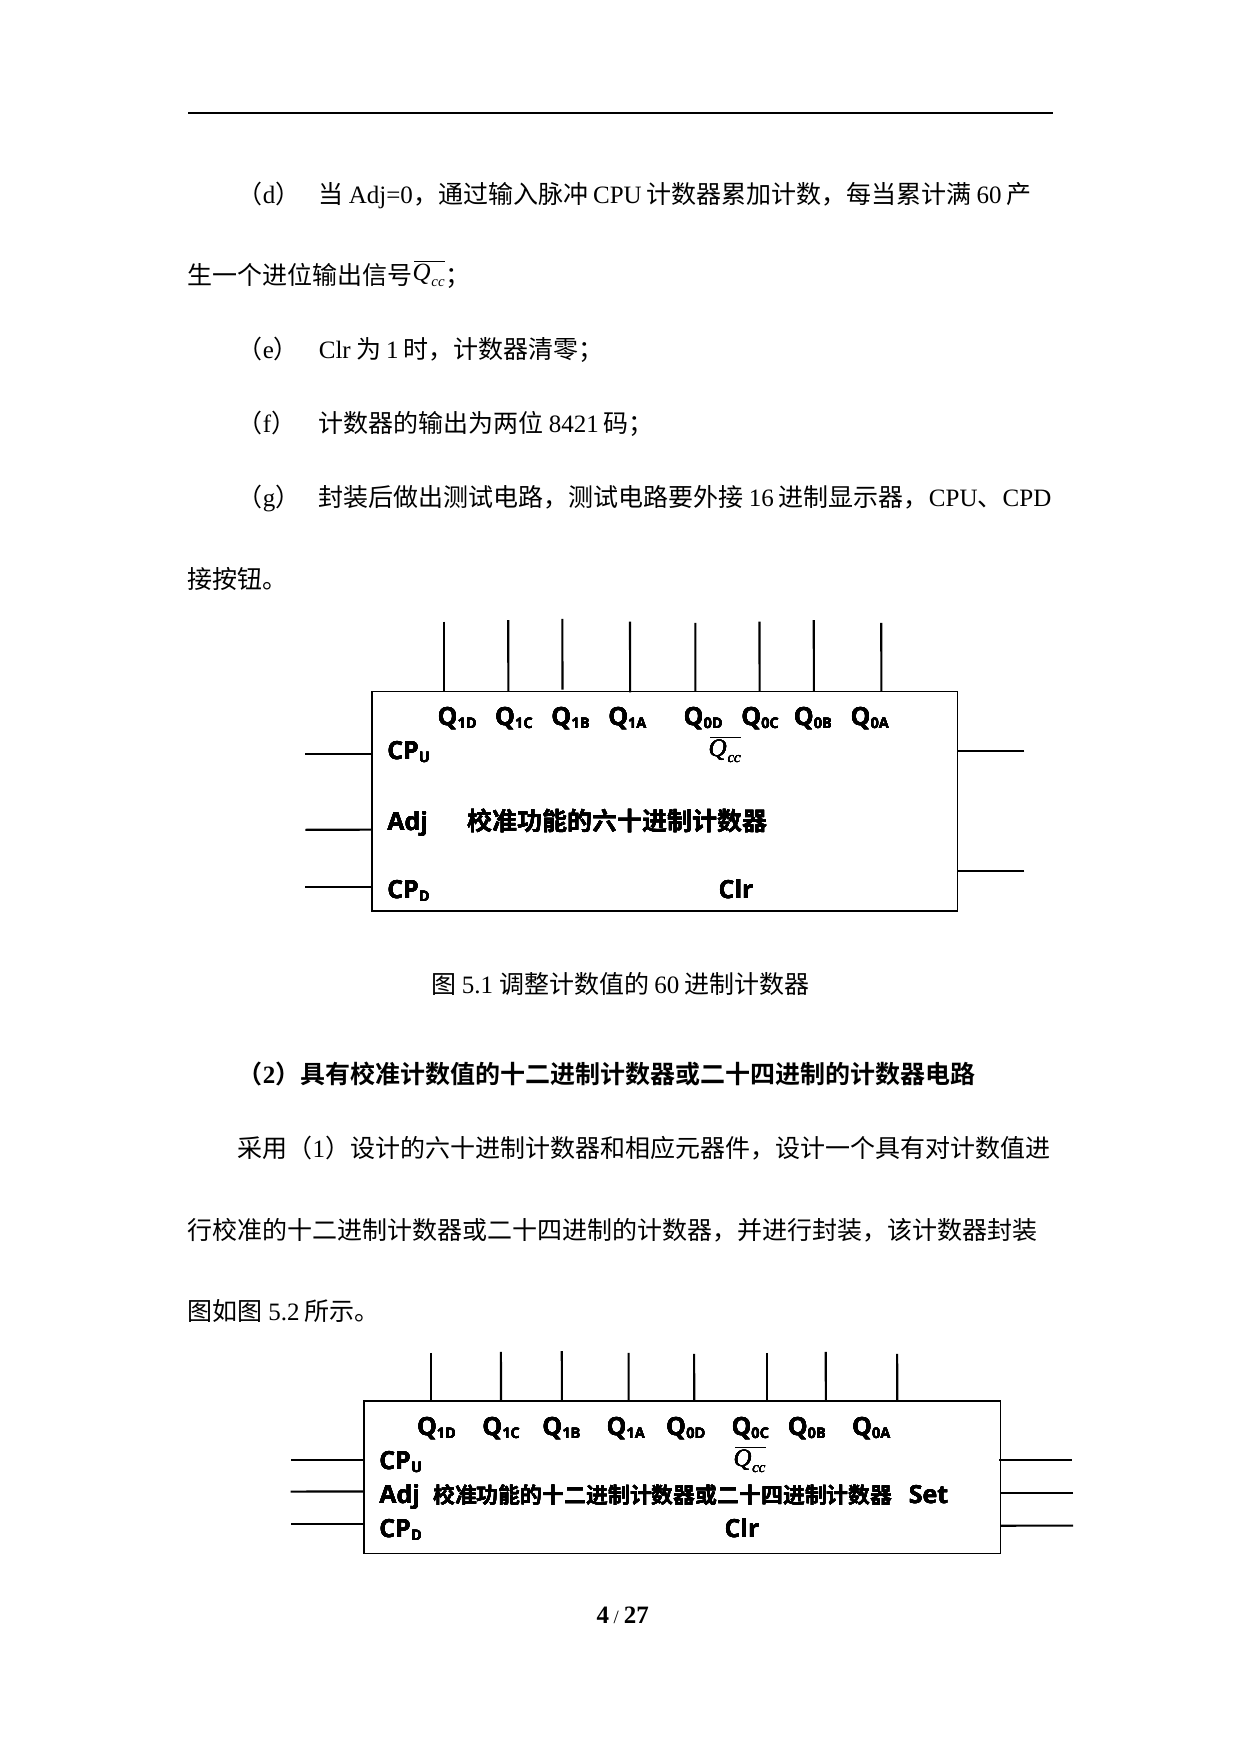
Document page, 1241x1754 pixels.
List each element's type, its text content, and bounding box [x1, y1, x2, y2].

subtitle （2）具有校准计数值的十二进制计数器或二十四进制的计数器电路 [187, 1040, 1053, 1105]
list Clr为1时，计数器清零； [188, 315, 1053, 380]
list 当Adj=0，通过输入脉冲CPU计数器累加计数，每当累计满60产生一个进位输出信号； [188, 160, 1053, 306]
list 计数器的输出为两位8421码； [188, 389, 1053, 454]
list 封装后做出测试电路，测试电路要外接16进制显示器，CPU、CPD接按钮。 [188, 463, 1053, 610]
text 图 5.1 调整计数值的60进制计数器 [187, 950, 1053, 1015]
text 采用（1）设计的六十进制计数器和相应元器件，设计一个具有对计数值进行校准的十二进制计数器或二十四进制的计数器，并进行封装，该计数器封装图如图 5.2所示。 [187, 1114, 1053, 1342]
